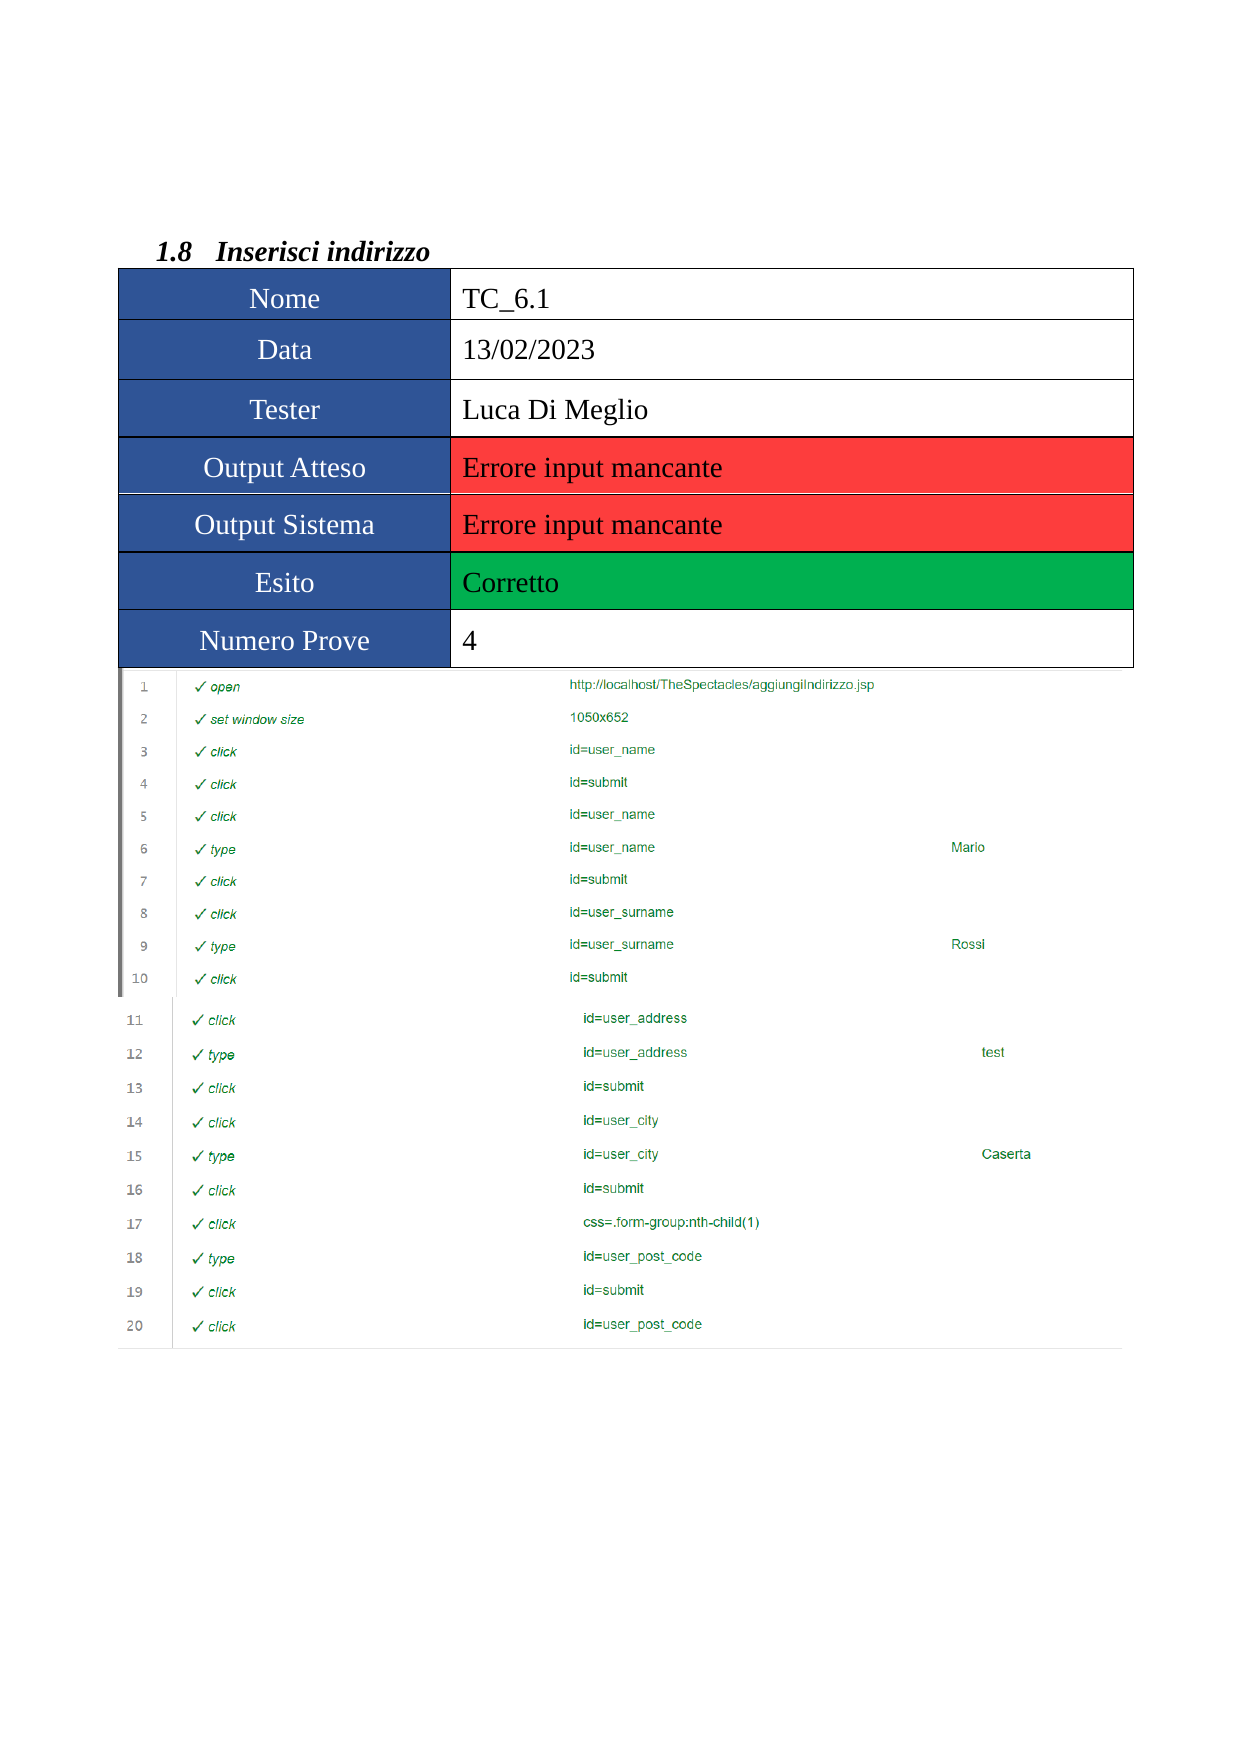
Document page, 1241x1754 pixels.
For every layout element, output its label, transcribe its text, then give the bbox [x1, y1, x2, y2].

table_cell Tester [119, 380, 450, 436]
picture [118, 668, 1123, 1349]
table_cell Output Sistema [119, 495, 450, 551]
table_cell Errore input mancante [451, 438, 1133, 493]
table_header TC_6.1 [451, 269, 1133, 319]
subtitle Inserisci indirizzo [156, 234, 1122, 267]
table_cell Corretto [451, 553, 1133, 609]
table_cell Luca Di Meglio [451, 380, 1133, 436]
table_cell Numero Prove [119, 610, 450, 667]
table_header Nome [119, 269, 450, 319]
table_cell Esito [119, 553, 450, 609]
table_cell 4 [451, 610, 1133, 667]
table_cell Output Atteso [119, 438, 450, 493]
table_cell Errore input mancante [451, 495, 1133, 551]
table_cell Data [119, 320, 450, 379]
table_cell 13/02/2023 [451, 320, 1133, 379]
